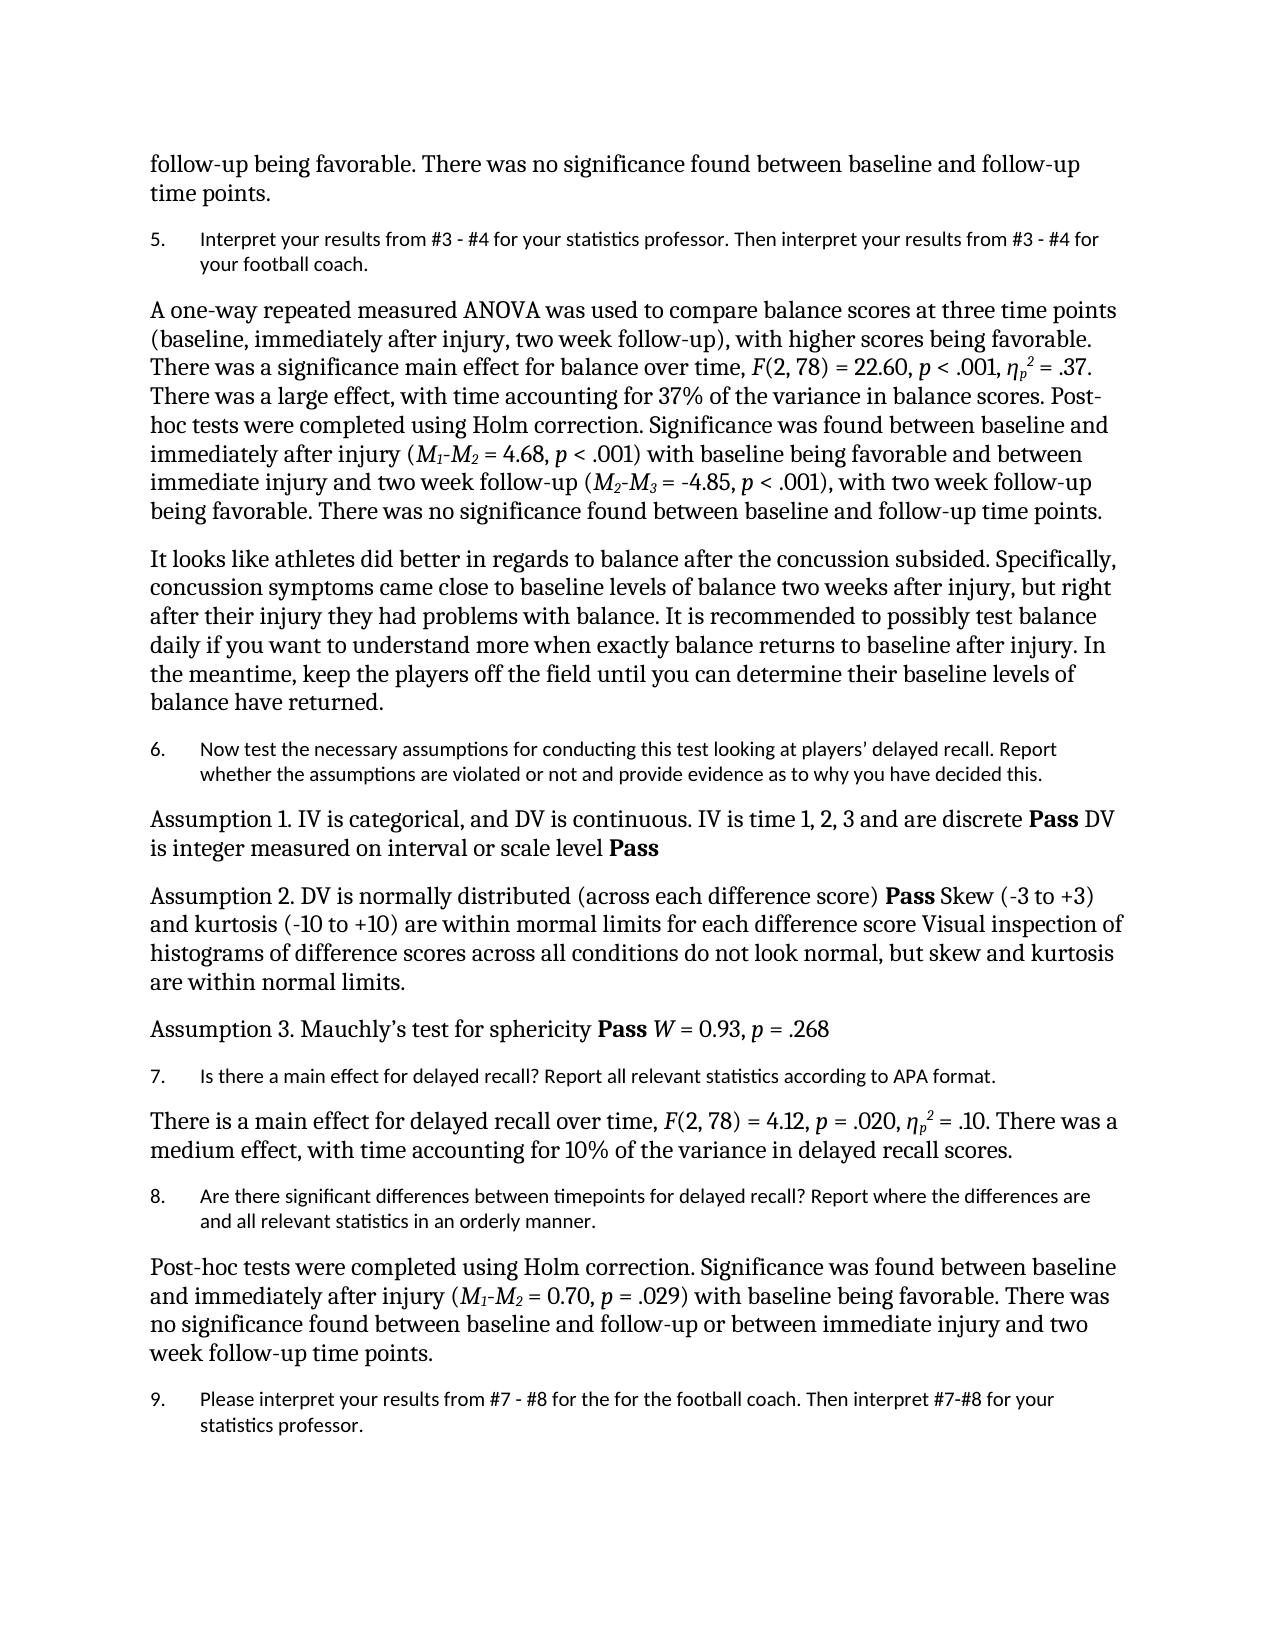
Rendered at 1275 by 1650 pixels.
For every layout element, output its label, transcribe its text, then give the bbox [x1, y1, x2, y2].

text A one-way repeated measured ANOVA was used to compare balance scores at three time points (baseline, immediately after injury, two week follow-up), with higher scores being favorable. There was a significance main effect for balance over time, F(2, 78) = 22.60, p < .001, p2 = .37. There was a large effect, with time accounting for 37% of the variance in balance scores. Post-hoc tests were completed using Holm correction. Significance was found between baseline and immediately after injury (M1-M2 = 4.68, p < .001) with baseline being favorable and between immediate injury and two week follow-up (M2-M3 = -4.85, p < .001), with two week follow-up being favorable. There was no significance found between baseline and follow-up time points. [150, 296, 1125, 526]
list Are there significant differences between timepoints for delayed recall? Report where the differences are and all relevant statistics in an orderly manner. [150, 1183, 1125, 1234]
list Is there a main effect for delayed recall? Report all relevant statistics according to APA format. [150, 1063, 1125, 1088]
text Post-hoc tests were completed using Holm correction. Significance was found between baseline and immediately after injury (M1-M2 = 0.70, p = .029) with baseline being favorable. There was no significance found between baseline and follow-up or between immediate injury and two week follow-up time points. [150, 1253, 1125, 1368]
text Assumption 2. DV is normally distributed (across each difference score) Pass Skew (-3 to +3) and kurtosis (-10 to +10) are within mormal limits for each difference score Visual inspection of histograms of difference scores across all conditions do not look normal, but skew and kurtosis are within normal limits. [150, 882, 1125, 997]
list Interpret your results from #3 - #4 for your statistics professor. Then interpret your results from #3 - #4 for your football coach. [150, 226, 1125, 277]
list Please interpret your results from #7 - #8 for the for the football coach. Then interpret #7-#8 for your statistics professor. [150, 1387, 1125, 1437]
text Assumption 3. Mauchly’s test for sphericity Pass W = 0.93, p = .268 [150, 1015, 1125, 1044]
text It looks like athletes did better in regards to balance after the concussion subsided. Specifically, concussion symptoms came close to baseline levels of balance two weeks after injury, but right after their injury they had problems with balance. It is recommended to possibly test balance daily if you want to understand more when exactly balance returns to baseline after injury. In the meantime, keep the players off the field until you can determine their baseline levels of balance have returned. [150, 544, 1125, 717]
text Assumption 1. IV is categorical, and DV is continuous. IV is time 1, 2, 3 and are discrete Pass DV is integer measured on interval or scale level Pass [150, 805, 1125, 863]
text There is a main effect for delayed recall over time, F(2, 78) = 4.12, p = .020, p2 = .10. There was a medium effect, with time accounting for 10% of the variance in delayed recall scores. [150, 1107, 1125, 1164]
list Now test the necessary assumptions for conducting this test looking at players’ delayed recall. Report whether the assumptions are violated or not and provide evidence as to why you have decided this. [150, 736, 1125, 787]
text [150, 150, 1125, 207]
